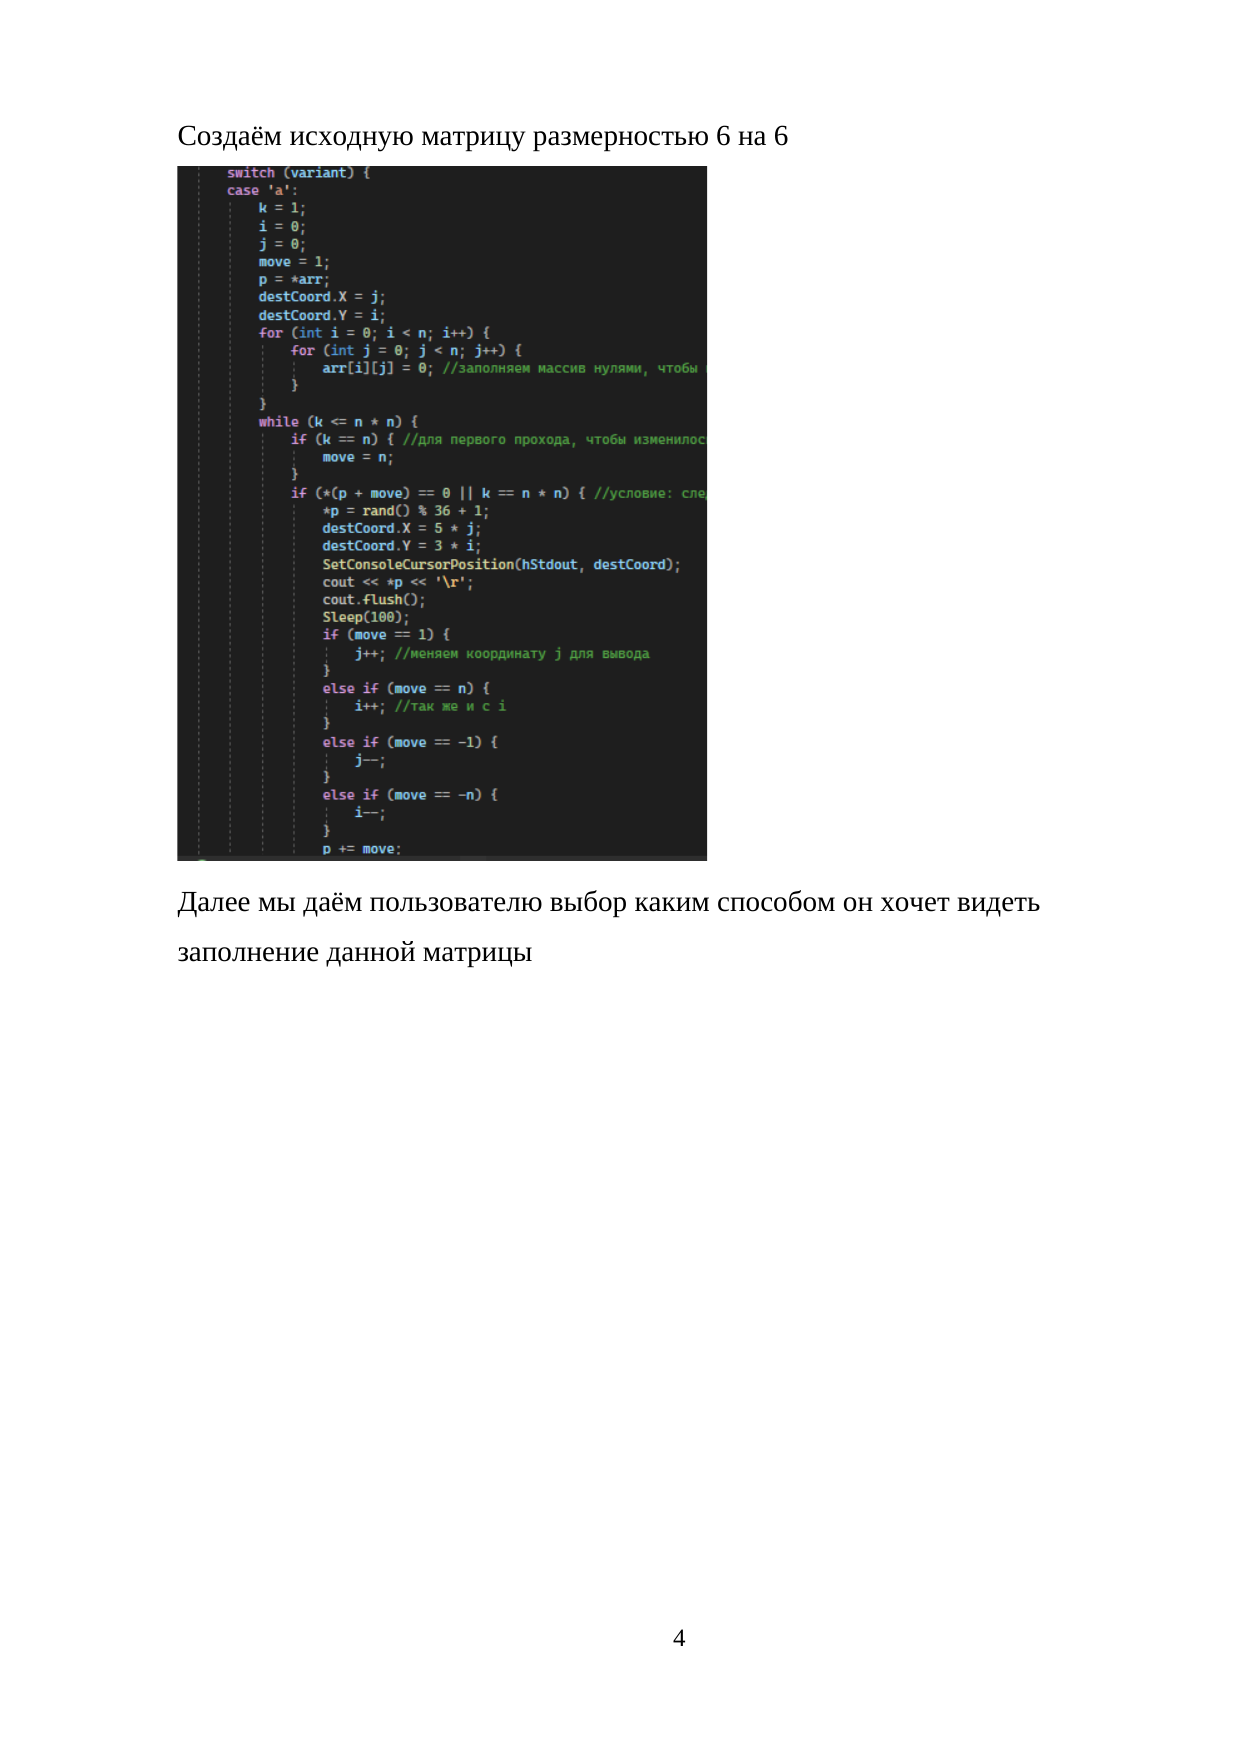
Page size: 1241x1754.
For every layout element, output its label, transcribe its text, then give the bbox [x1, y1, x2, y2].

picture [177, 166, 708, 861]
text Далее мы даём пользователю выбор каким способом он хочет видеть заполнение данной матрицы [177, 884, 1181, 968]
